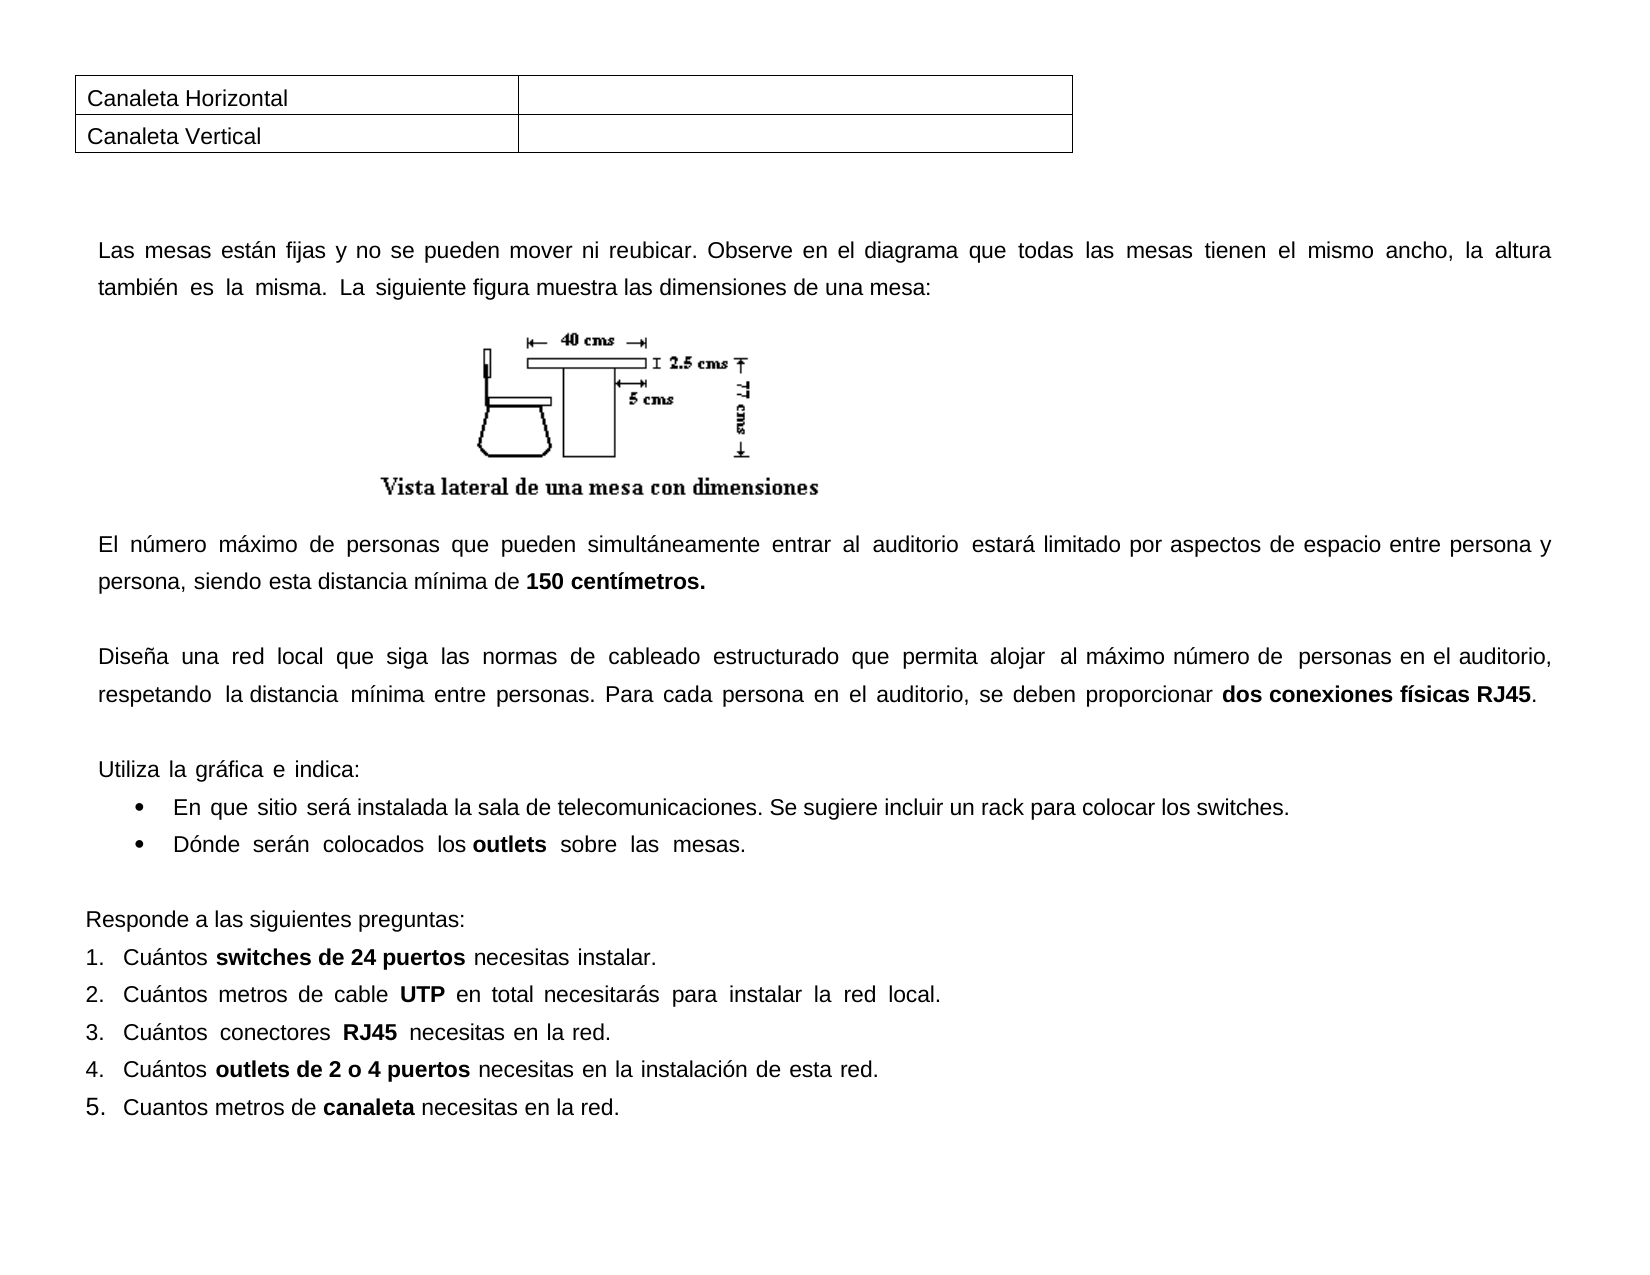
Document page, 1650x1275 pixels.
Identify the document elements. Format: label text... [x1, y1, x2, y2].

text Responde a las siguientes preguntas: [85, 897, 1552, 935]
table_cell [519, 76, 1072, 113]
text El número máximo de personas que pueden simultáneamente entrar al auditorio estará limitado por aspectos de espacio entre persona y persona, siendo esta distancia mínima de 150 centímetros. [98, 522, 1553, 597]
list Dónde serán colocados los outlets sobre las mesas. [135, 822, 1552, 860]
list Cuántos switches de 24 puertos necesitas instalar. [85, 935, 1563, 972]
table_cell Canaleta Vertical [76, 115, 518, 152]
list Cuantos metros de canaleta necesitas en la red. [85, 1085, 1563, 1122]
table_cell [519, 115, 1072, 152]
list En que sitio será instalada la sala de telecomunicaciones. Se sugiere incluir un rack para colocar los switches. [135, 785, 1552, 822]
text Utiliza la gráfica e indica: [98, 747, 1552, 785]
list Cuántos outlets de 2 o 4 puertos necesitas en la instalación de esta red. [85, 1047, 1563, 1085]
table_cell Canaleta Horizontal [76, 76, 518, 113]
picture [367, 310, 843, 523]
list Cuántos conectores RJ45 necesitas en la red. [85, 1010, 1563, 1047]
list Cuántos metros de cable UTP en total necesitarás para instalar la red local. [85, 972, 1563, 1010]
text Diseña una red local que siga las normas de cableado estructurado que permita alojar al máximo número de personas en el auditorio, respetando la distancia mínima entre personas. Para cada persona en el auditorio, se deben proporcionar dos conexiones físicas RJ45. [98, 635, 1553, 710]
text Las mesas están fijas y no se pueden mover ni reubicar. Observe en el diagrama que todas las mesas tienen el mismo ancho, la altura también es la misma. La siguiente figura muestra las dimensiones de una mesa: [98, 228, 1552, 303]
